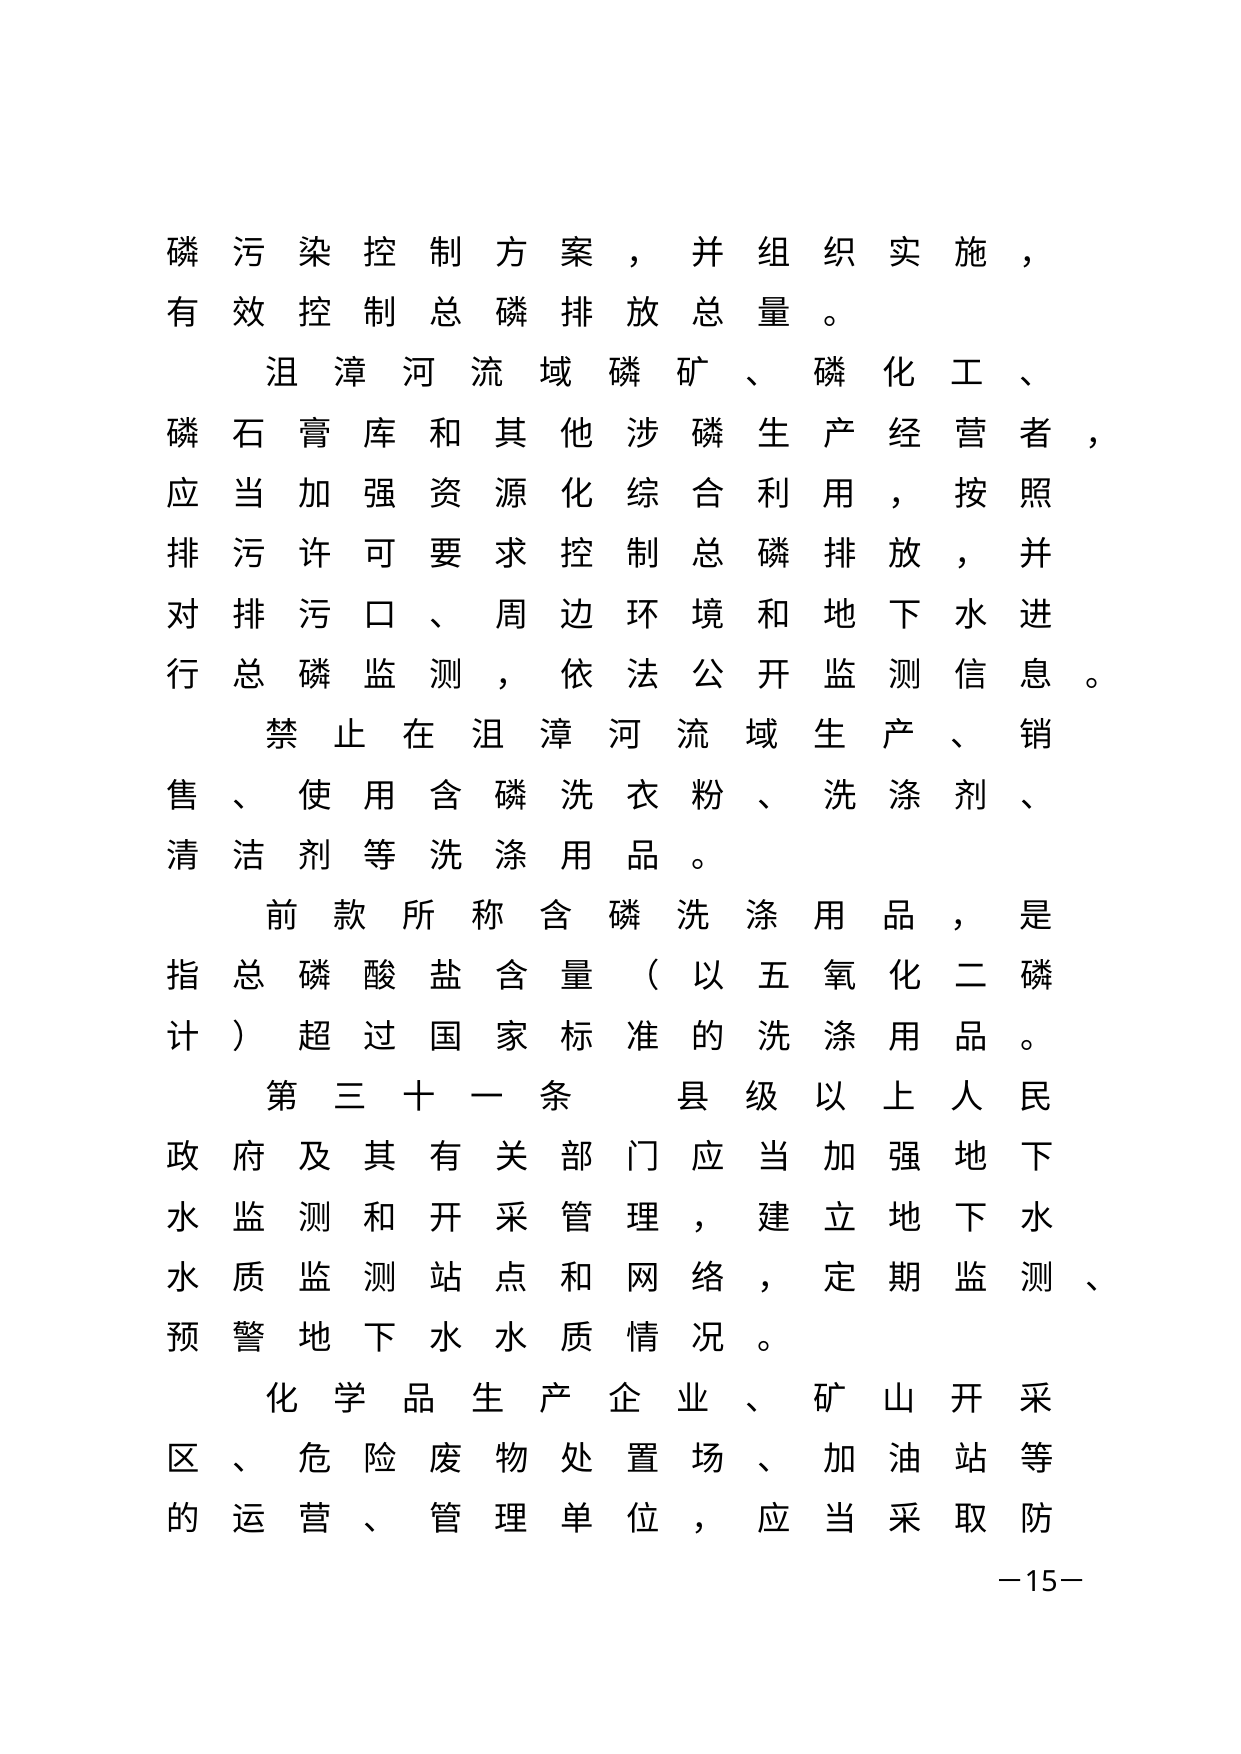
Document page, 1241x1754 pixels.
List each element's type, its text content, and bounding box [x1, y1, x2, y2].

text 第三十一条 县级以上人民政府及其有关部门应当加强地下水监测和开采管理，建立地下水水质监测站点和网络，定期监测、预警地下水水质情况。 [167, 1064, 1085, 1365]
text 第三十条 市人民政府应当制定本行政区域沮漳河流域的总磷污染控制方案，并组织实施，有效控制总磷排放总量。 [167, 219, 1085, 340]
text 沮漳河流域磷矿、磷化工、磷石膏库和其他涉磷生产经营者，应当加强资源化综合利用，按照排污许可要求控制总磷排放，并对排污口、周边环境和地下水进行总磷监测，依法公开监测信息。 [167, 340, 1085, 702]
text 化学品生产企业、矿山开采区、危险废物处置场、加油站等的运营、管理单位，应当采取防护性措施防止地下水污染。 [167, 1365, 1085, 1546]
text 禁止在沮漳河流域生产、销售、使用含磷洗衣粉、洗涤剂、清洁剂等洗涤用品。 [167, 702, 1085, 883]
text 前款所称含磷洗涤用品，是指总磷酸盐含量（以五氧化二磷计）超过国家标准的洗涤用品。 [167, 883, 1085, 1064]
